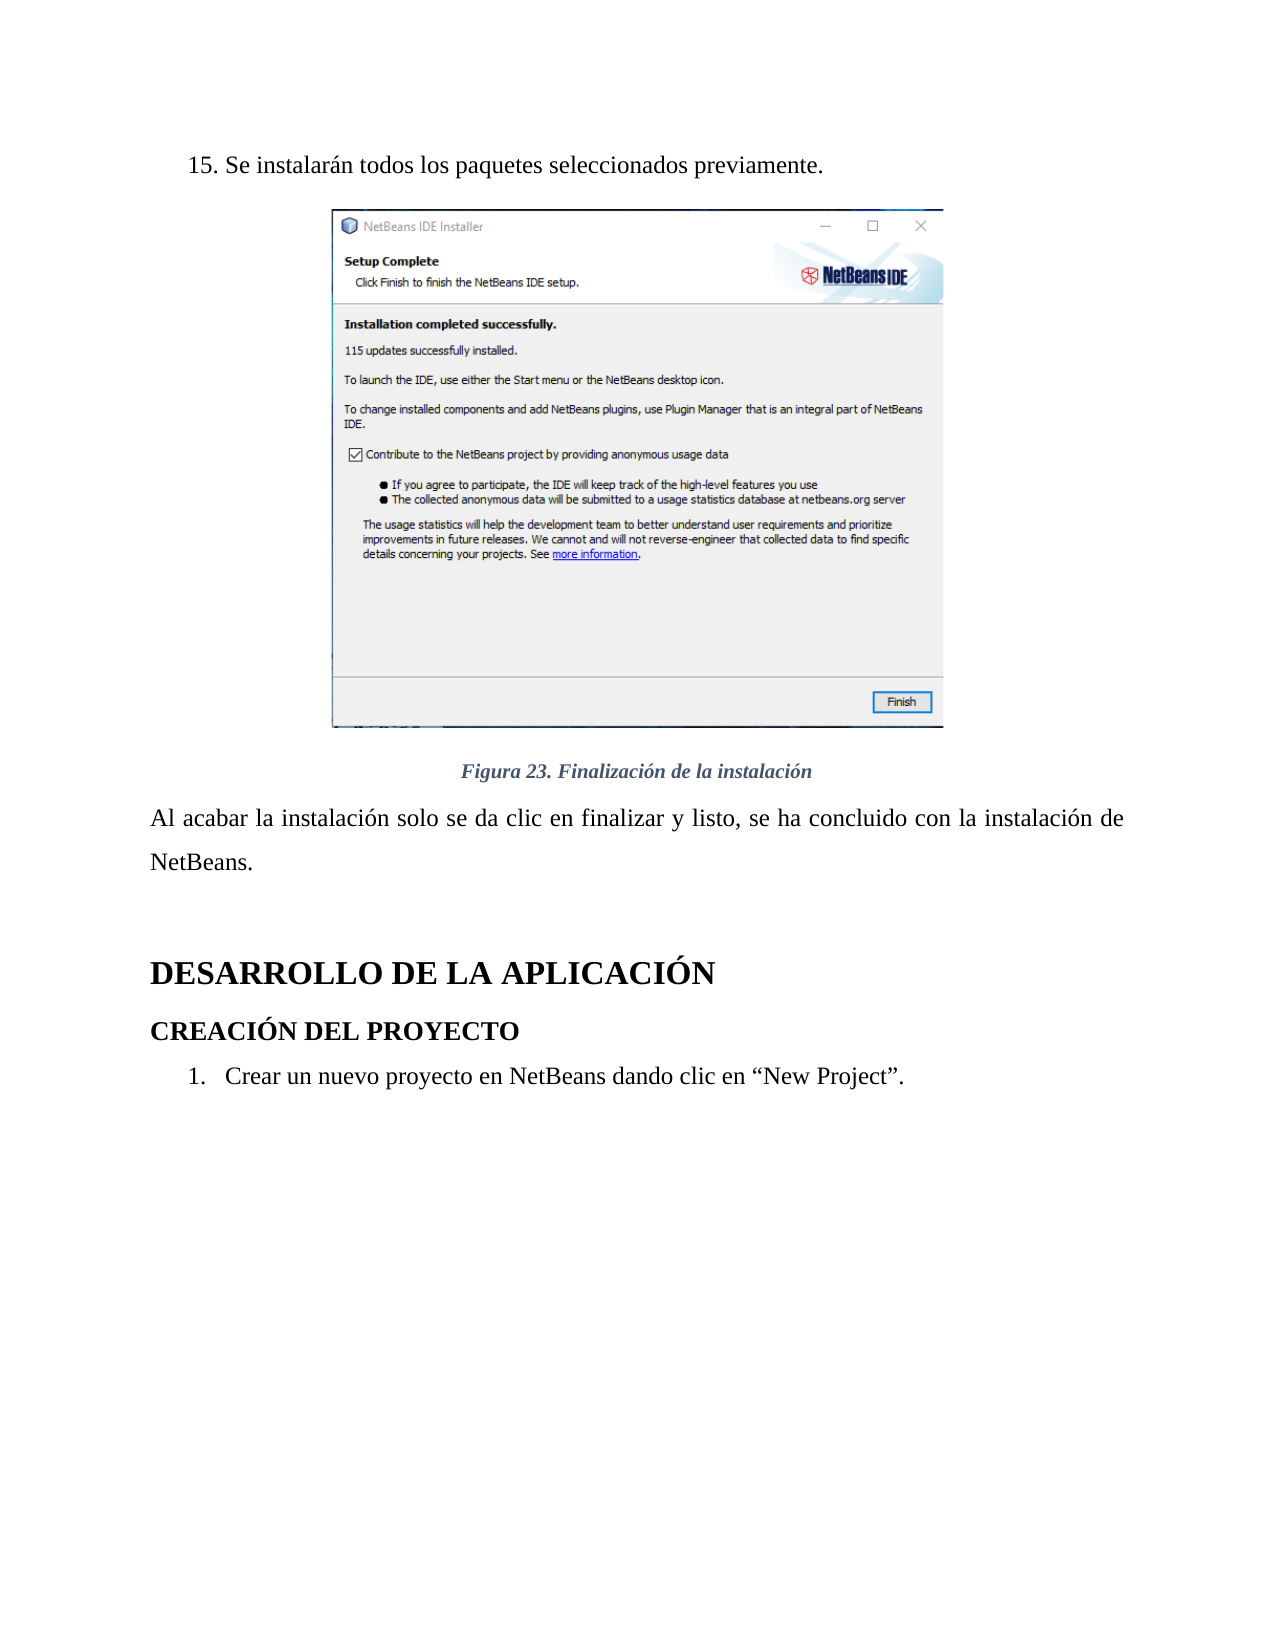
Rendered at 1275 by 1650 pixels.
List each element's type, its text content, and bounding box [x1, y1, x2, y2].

subtitle CREACIÓN DEL PROYECTO [150, 1014, 1125, 1046]
text Figura 23. Finalización de la instalación [150, 758, 1125, 783]
list Crear un nuevo proyecto en NetBeans dando clic en “New Project”. [187, 1061, 1125, 1090]
subtitle DESARROLLO DE LA APLICACIÓN [150, 953, 1125, 991]
picture [331, 209, 944, 728]
list Se instalarán todos los paquetes seleccionados previamente. [187, 150, 1125, 179]
text Al acabar la instalación solo se da clic en finalizar y listo, se ha concluido con la instalación de NetBeans. [150, 803, 1125, 875]
